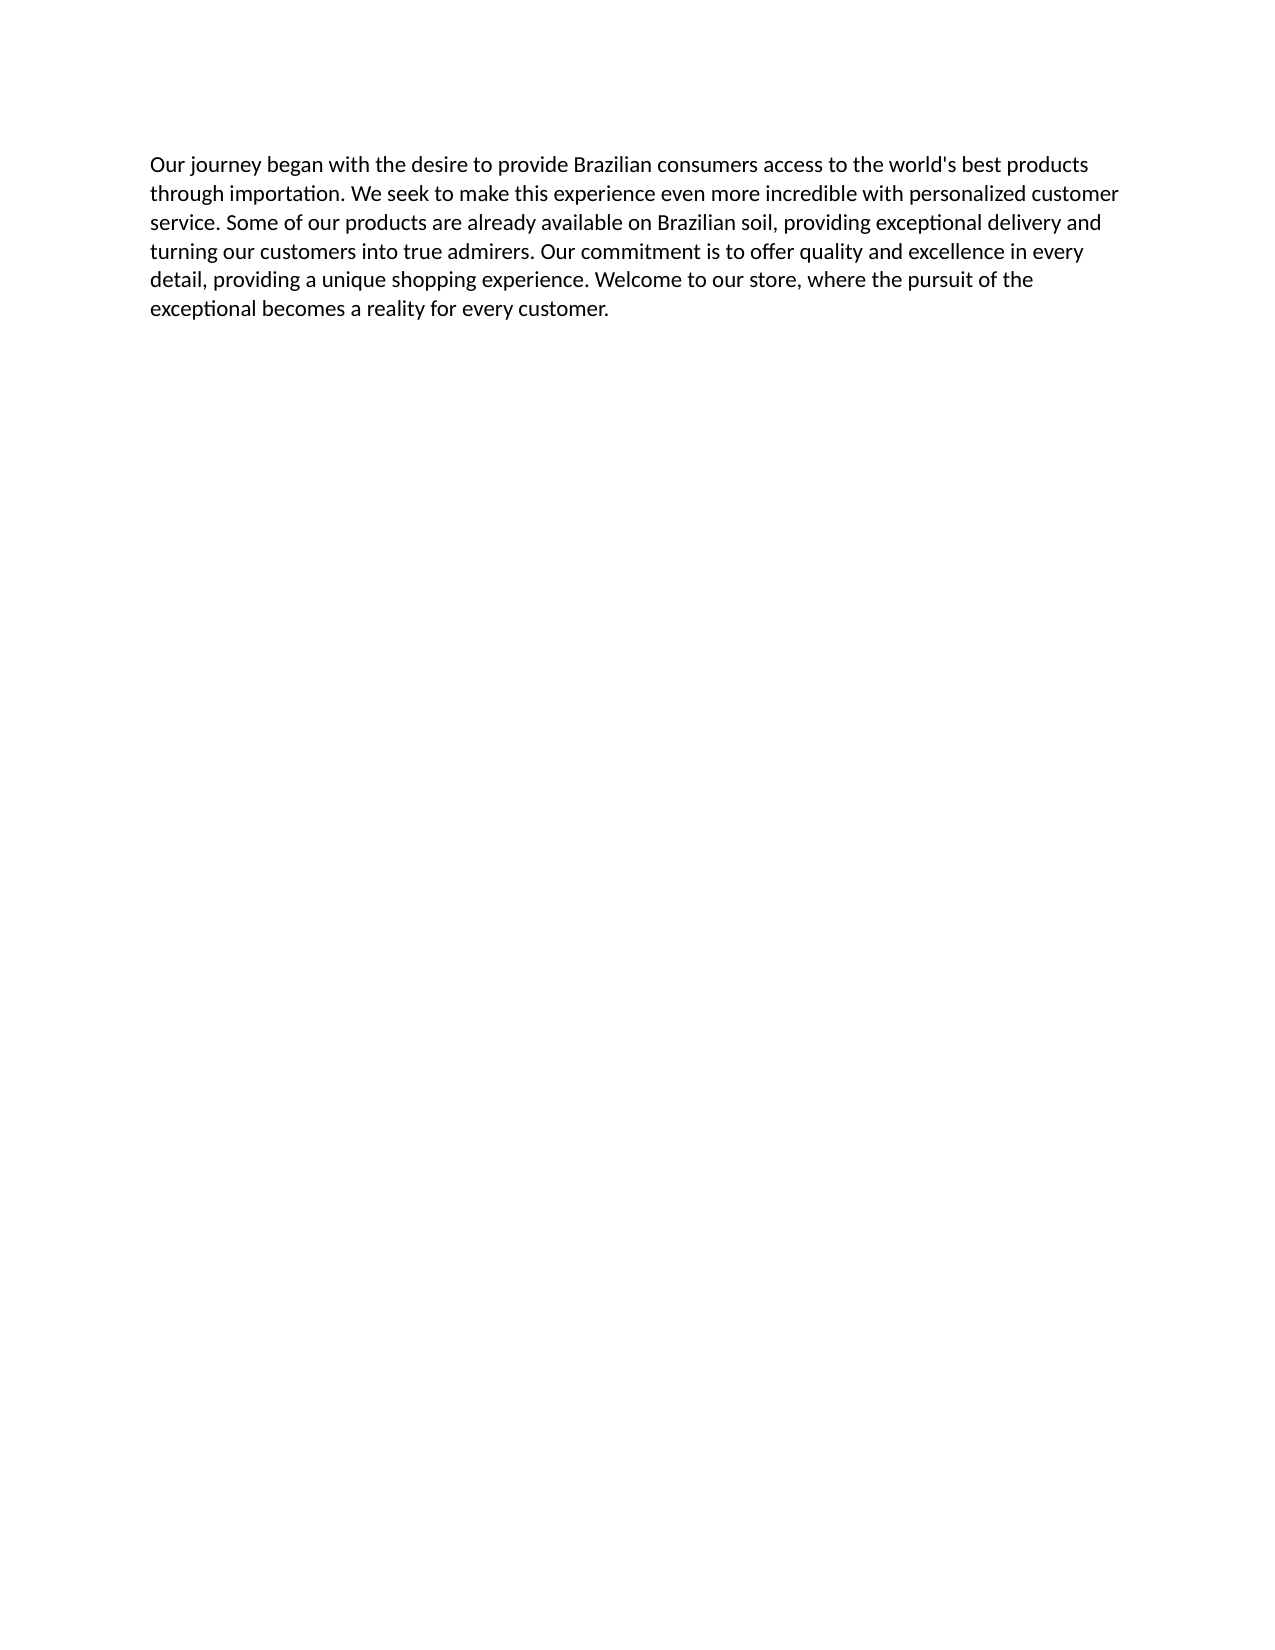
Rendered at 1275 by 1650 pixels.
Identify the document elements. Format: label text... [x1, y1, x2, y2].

text Our journey began with the desire to provide Brazilian consumers access to the world's best products through importation. We seek to make this experience even more incredible with personalized customer service. Some of our products are already available on Brazilian soil, providing exceptional delivery and turning our customers into true admirers. Our commitment is to offer quality and excellence in every detail, providing a unique shopping experience. Welcome to our store, where the pursuit of the exceptional becomes a reality for every customer. [150, 150, 1125, 322]
